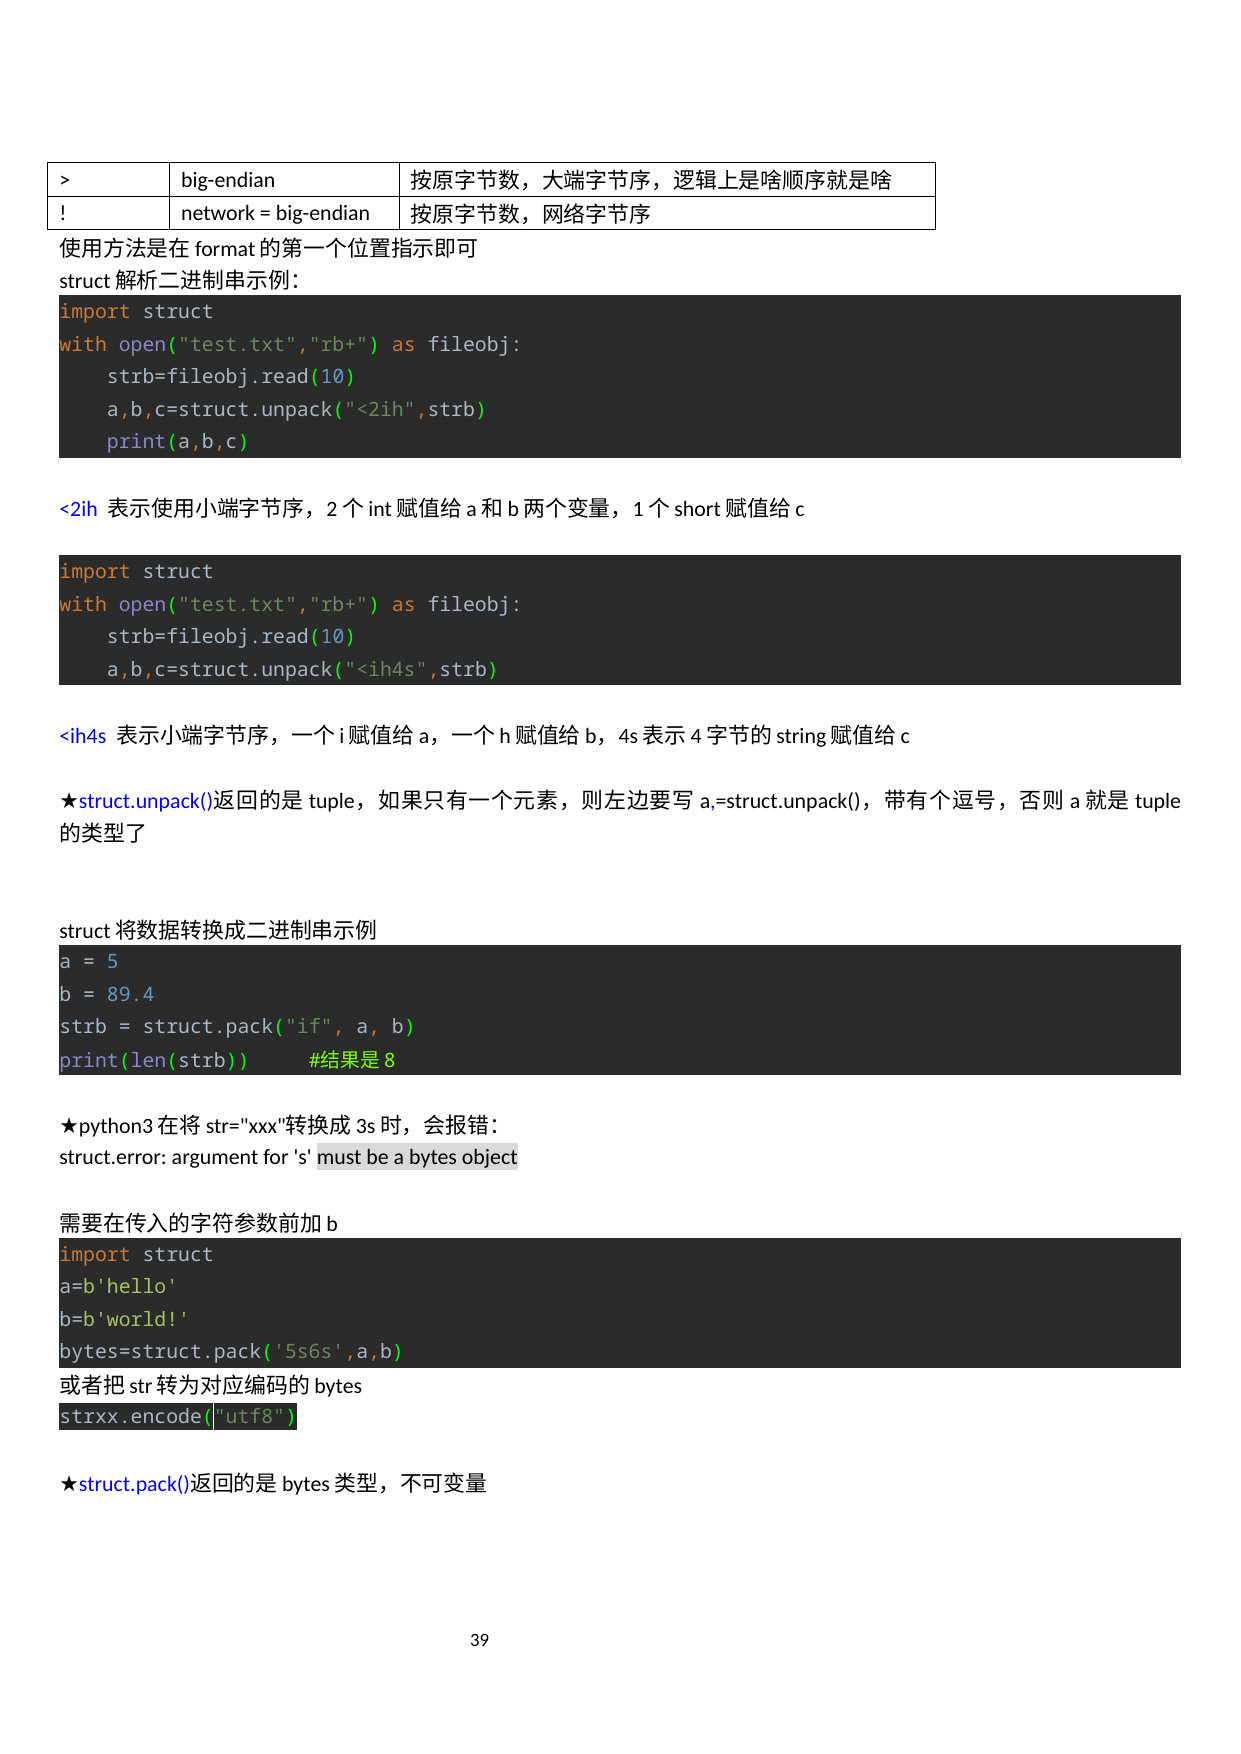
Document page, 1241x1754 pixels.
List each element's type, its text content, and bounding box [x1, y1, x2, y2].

text a = 5 b = 89.4 strb = struct.pack("if", a, b) print(len(strb)) #结果是8 [59, 945, 1181, 1075]
table_cell 按原字节数，大端字节序，逻辑上是啥顺序就是啥 [400, 163, 935, 196]
text <ih4s 表示小端字节序，一个i赋值给a，一个h赋值给b，4s表示4字节的string赋值给c [59, 718, 1181, 750]
text struct解析二进制串示例： [59, 263, 1181, 295]
text strxx.encode("utf8") [59, 1400, 1181, 1433]
text ★python3在将str="xxx"转换成3s时，会报错： [59, 1108, 1181, 1140]
text import struct a=b'hello' b=b'world!' bytes=struct.pack('5s6s',a,b) [59, 1238, 1181, 1368]
table_cell ! [48, 197, 169, 229]
table_cell network = big-endian [170, 197, 399, 229]
text 使用方法是在format的第一个位置指示即可 [59, 230, 1181, 263]
text import struct with open("test.txt","rb+") as fileobj: strb=fileobj.read(10) a,b,c=struct.unpack("<ih4s",strb) [59, 555, 1181, 685]
table_cell big-endian [170, 163, 399, 196]
text 或者把str转为对应编码的bytes [59, 1368, 1181, 1400]
text ★struct.unpack()返回的是tuple，如果只有一个元素，则左边要写a,=struct.unpack()，带有个逗号，否则a就是tuple的类型了 [59, 783, 1181, 848]
table_cell 按原字节数，网络字节序 [400, 197, 935, 229]
table_cell > [48, 163, 169, 196]
text 需要在传入的字符参数前加b [59, 1205, 1181, 1238]
text import struct with open("test.txt","rb+") as fileobj: strb=fileobj.read(10) a,b,c=struct.unpack("<2ih",strb) print(a,b,c) [59, 295, 1181, 458]
text <2ih 表示使用小端字节序，2个int赋值给a和b两个变量，1个short赋值给c [59, 490, 1181, 523]
text ★struct.pack()返回的是bytes类型，不可变量 [59, 1465, 1181, 1498]
text struct将数据转换成二进制串示例 [59, 913, 1181, 945]
text struct.error: argument for 's' must be a bytes object [59, 1140, 1181, 1173]
